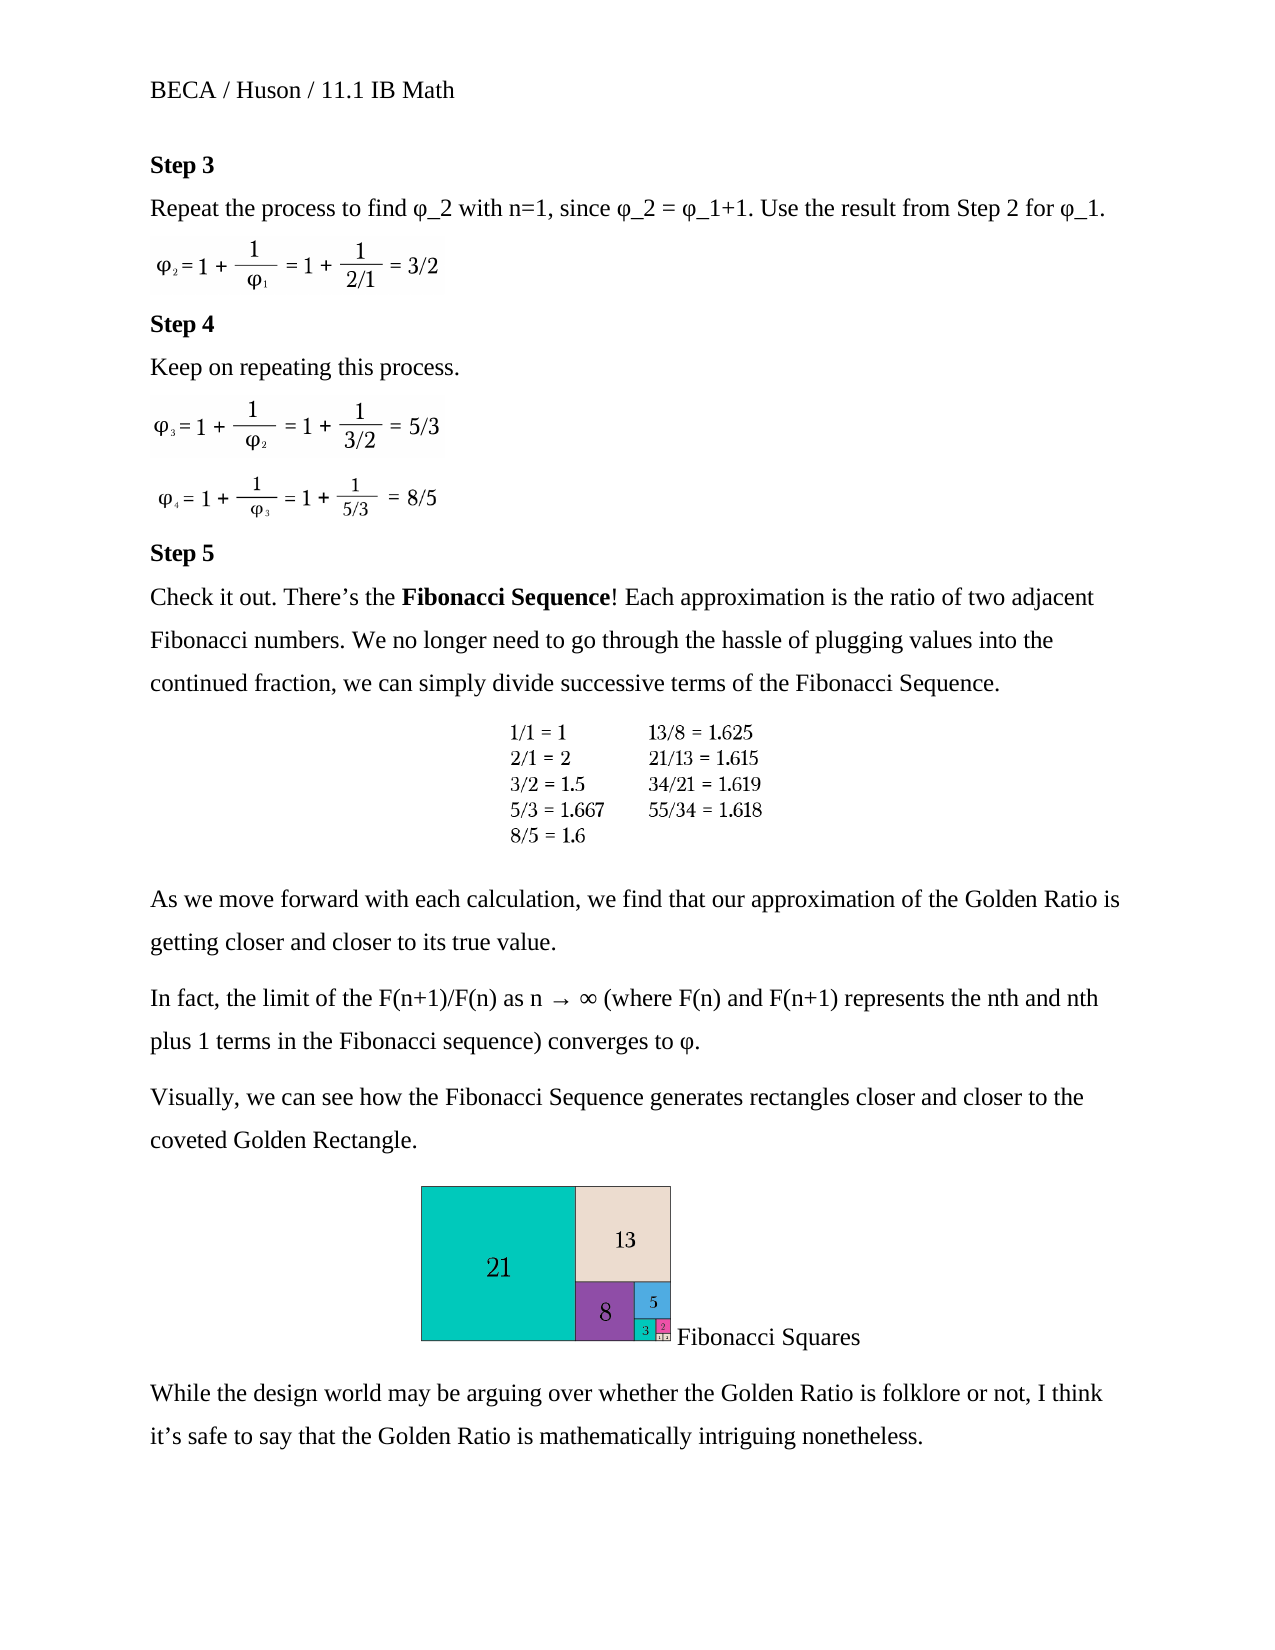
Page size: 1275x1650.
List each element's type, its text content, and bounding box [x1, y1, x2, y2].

text Step 3 [150, 150, 1125, 179]
text Keep on repeating this process. [150, 352, 1125, 381]
text Step 4 [150, 309, 1125, 338]
text Check it out. There’s the Fibonacci Sequence! Each approximation is the ratio of two adjacent Fibonacci numbers. We no longer need to go through the hassle of plugging values into the continued fraction, we can simply divide successive terms of the Fibonacci Sequence. [150, 582, 1125, 697]
picture [414, 1180, 677, 1346]
text As we move forward with each calculation, we find that our approximation of the Golden Ratio is getting closer and closer to its true value. [150, 884, 1125, 956]
picture [150, 395, 445, 458]
text In fact, the limit of the F(n+1)/F(n) as n → ∞ (where F(n) and F(n+1) represents the nth and nth plus 1 terms in the Fibonacci sequence) converges to φ. [150, 983, 1125, 1055]
picture [150, 472, 445, 524]
text Repeat the process to find φ_2 with n=1, since φ_2 = φ_1+1. Use the result from Step 2 for φ_1. [150, 193, 1125, 222]
text While the design world may be arguing over whether the Golden Ratio is folklore or not, I think it’s safe to say that the Golden Ratio is mathematically intriguing nonetheless. [150, 1378, 1125, 1449]
text Visually, we can see how the Fibonacci Sequence generates rectangles closer and closer to the coveted Golden Rectangle. [150, 1082, 1125, 1154]
picture [150, 236, 445, 295]
picture [500, 711, 775, 857]
text Step 5 [150, 538, 1125, 567]
